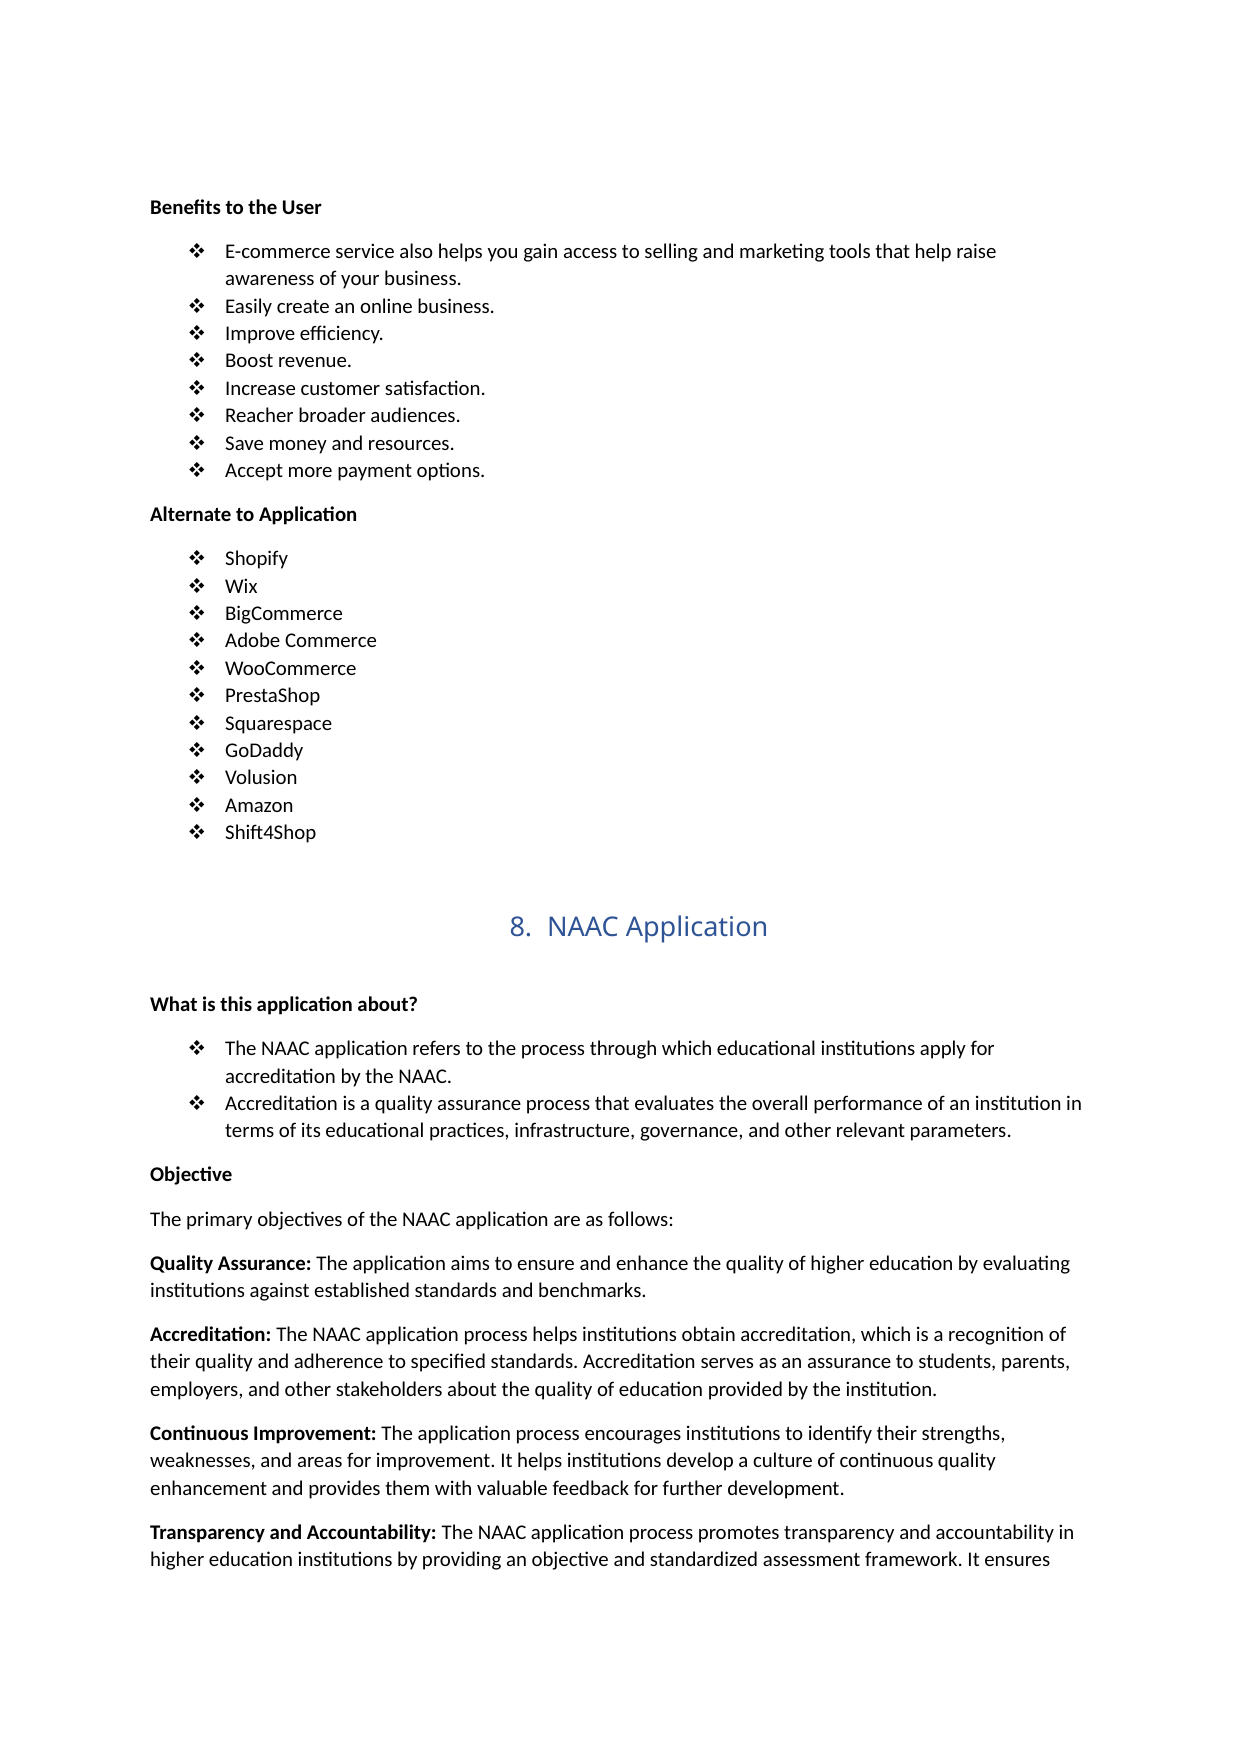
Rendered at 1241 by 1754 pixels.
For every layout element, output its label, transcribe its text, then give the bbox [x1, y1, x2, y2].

list WooCommerce [187, 655, 1090, 680]
list Squarespace [187, 710, 1090, 735]
list PrestaShop [187, 682, 1090, 708]
text What is this application about? [150, 991, 1090, 1017]
subtitle NAAC Application [187, 907, 1090, 944]
text Alternate to Application [150, 501, 1090, 527]
text Quality Assurance: The application aims to ensure and enhance the quality of higher education by evaluating institutions against established standards and benchmarks. [150, 1250, 1090, 1303]
list BigCommerce [187, 600, 1090, 626]
text Continuous Improvement: The application process encourages institutions to identify their strengths, weaknesses, and areas for improvement. It helps institutions develop a culture of continuous quality enhancement and provides them with valuable feedback for further development. [150, 1420, 1090, 1500]
list Volusion [187, 764, 1090, 790]
list Save money and resources. [187, 430, 1090, 455]
list Shift4Shop [187, 819, 1090, 845]
list GoDaddy [187, 737, 1090, 763]
list The NAAC application refers to the process through which educational institutions apply for accreditation by the NAAC. [187, 1035, 1090, 1088]
text Objective [150, 1162, 1090, 1187]
text The primary objectives of the NAAC application are as follows: [150, 1206, 1090, 1231]
text Benefits to the User [150, 194, 1090, 219]
list E-commerce service also helps you gain access to selling and marketing tools that help raise awareness of your business. [187, 238, 1090, 291]
list Boost revenue. [187, 348, 1090, 373]
text Accreditation: The NAAC application process helps institutions obtain accreditation, which is a recognition of their quality and adherence to specified standards. Accreditation serves as an assurance to students, parents, employers, and other stakeholders about the quality of education provided by the institution. [150, 1321, 1090, 1401]
list Adobe Commerce [187, 628, 1090, 653]
list Reacher broader audiences. [187, 402, 1090, 428]
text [150, 1519, 1090, 1572]
list Shopify [187, 545, 1090, 571]
list Amazon [187, 792, 1090, 817]
list Increase customer satisfaction. [187, 375, 1090, 401]
list Wix [187, 573, 1090, 598]
list Improve efficiency. [187, 320, 1090, 346]
list Accreditation is a quality assurance process that evaluates the overall performance of an institution in terms of its educational practices, infrastructure, governance, and other relevant parameters. [187, 1090, 1090, 1143]
list Accept more payment options. [187, 457, 1090, 483]
list Easily create an online business. [187, 293, 1090, 318]
